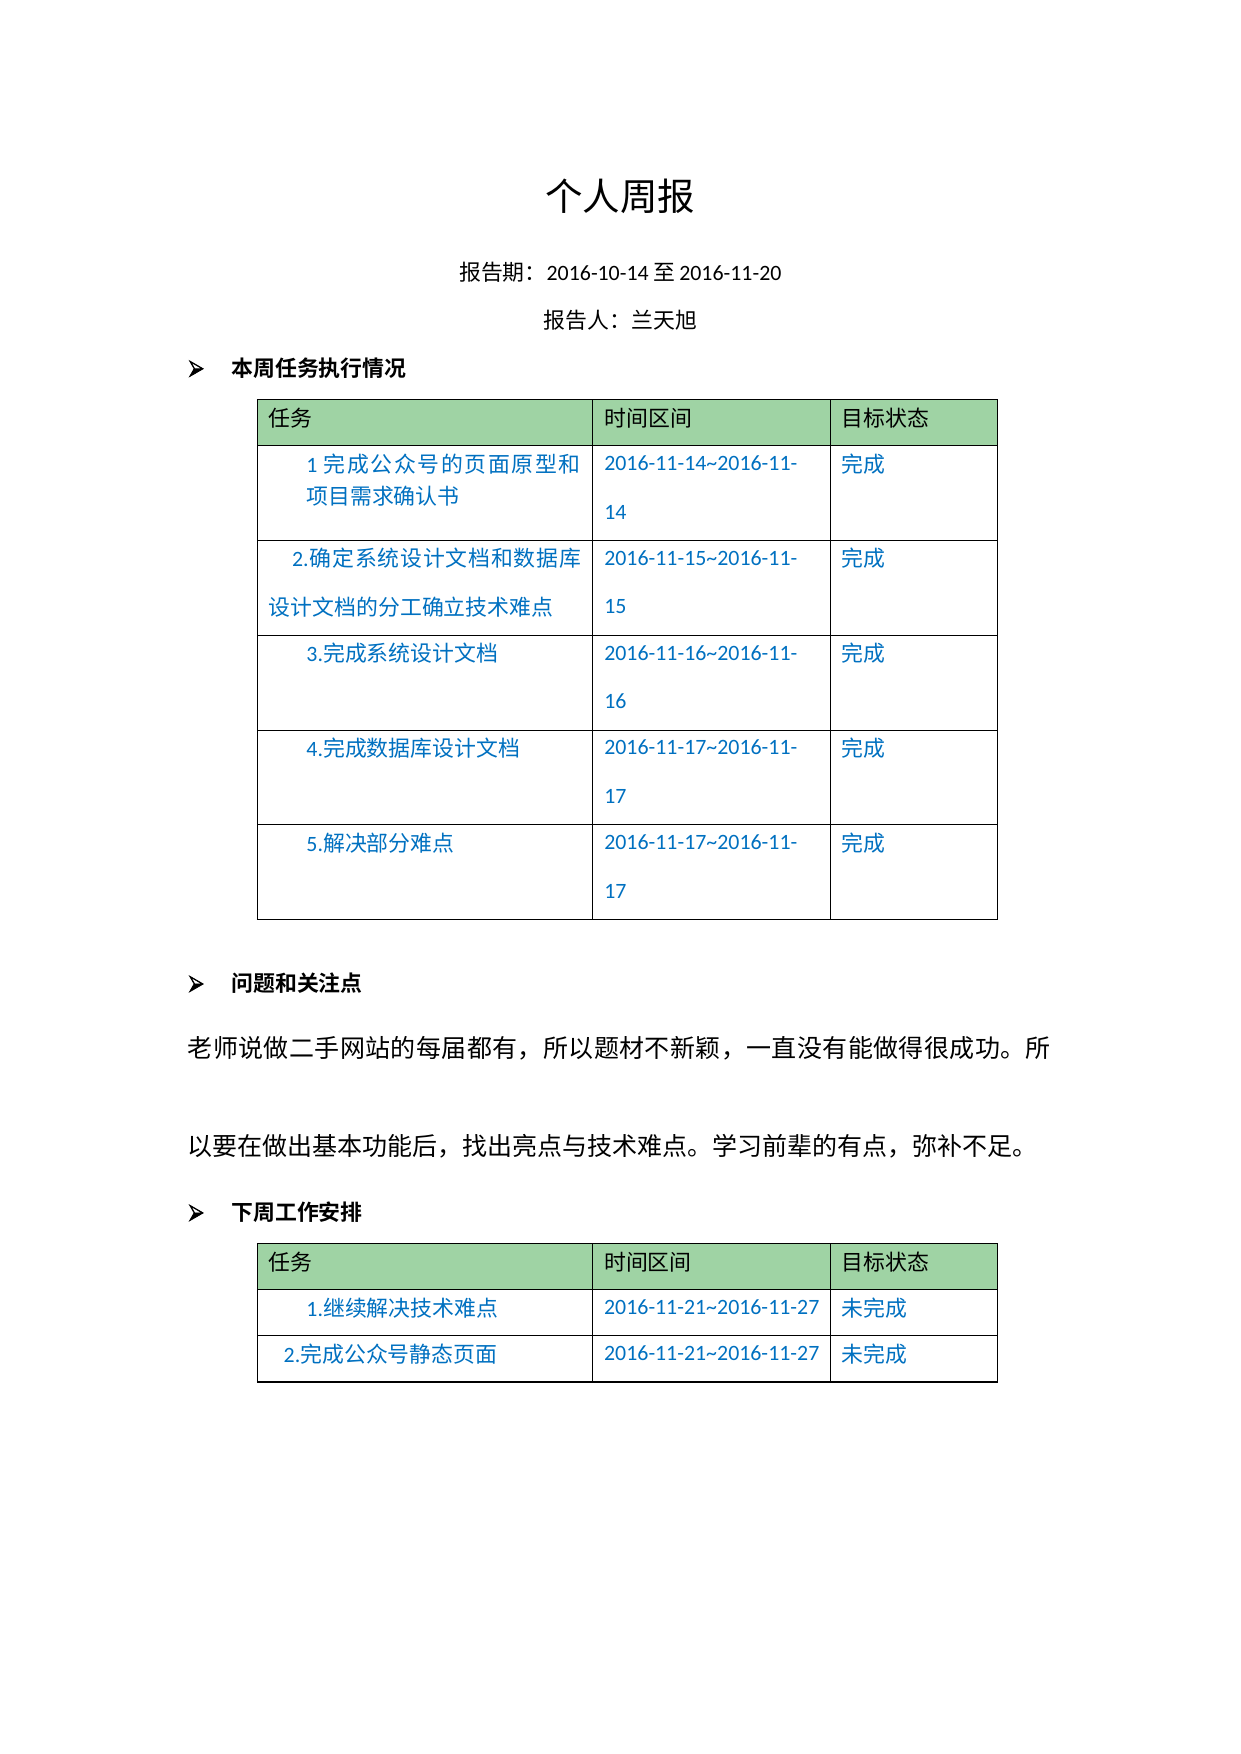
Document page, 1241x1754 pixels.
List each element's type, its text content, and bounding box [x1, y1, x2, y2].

table_cell 2016-11-21~2016-11-27 [593, 1336, 830, 1381]
table_cell 完成 [831, 825, 997, 919]
table_cell 4.完成数据库设计文档 [258, 731, 592, 824]
table_cell 1.继续解决技术难点 [258, 1290, 592, 1335]
table_cell 完成 [831, 731, 997, 824]
table_cell 3.完成系统设计文档 [258, 636, 592, 729]
text 报告人：兰天旭 [187, 302, 1053, 335]
table_cell 2016-11-21~2016-11-27 [593, 1290, 830, 1335]
table_cell 1完成公众号的页面原型和项目需求确认书 [258, 446, 592, 540]
table_cell 2016-11-17~2016-11-17 [593, 731, 830, 824]
table_header 任务 [258, 1244, 592, 1289]
text 报告期：2016-10-14至2016-11-20 [187, 254, 1053, 287]
list 本周任务执行情况 [187, 351, 1053, 383]
table_header 目标状态 [831, 1244, 997, 1289]
table_cell 未完成 [831, 1336, 997, 1381]
table_cell 2.确定系统设计文档和数据库设计文档的分工确立技术难点 [258, 541, 592, 635]
table_cell 完成 [831, 636, 997, 729]
table_header 目标状态 [831, 400, 997, 445]
table_cell 5.解决部分难点 [258, 825, 592, 919]
list 下周工作安排 [187, 1195, 1053, 1227]
table_cell 2.完成公众号静态页面 [258, 1336, 592, 1381]
text 老师说做二手网站的每届都有，所以题材不新颖，一直没有能做得很成功。所以要在做出基本功能后，找出亮点与技术难点。学习前辈的有点，弥补不足。 [187, 1014, 1053, 1177]
table_cell 2016-11-15~2016-11-15 [593, 541, 830, 635]
table_header 时间区间 [593, 400, 830, 445]
table_header 时间区间 [593, 1244, 830, 1289]
table_cell 2016-11-17~2016-11-17 [593, 825, 830, 919]
table_cell 2016-11-16~2016-11-16 [593, 636, 830, 729]
list 问题和关注点 [187, 966, 1053, 998]
table_cell 未完成 [831, 1290, 997, 1335]
table_header 任务 [258, 400, 592, 445]
table_cell 完成 [831, 446, 997, 540]
text 个人周报 [187, 162, 1053, 227]
table_cell 2016-11-14~2016-11-14 [593, 446, 830, 540]
table_cell 完成 [831, 541, 997, 635]
